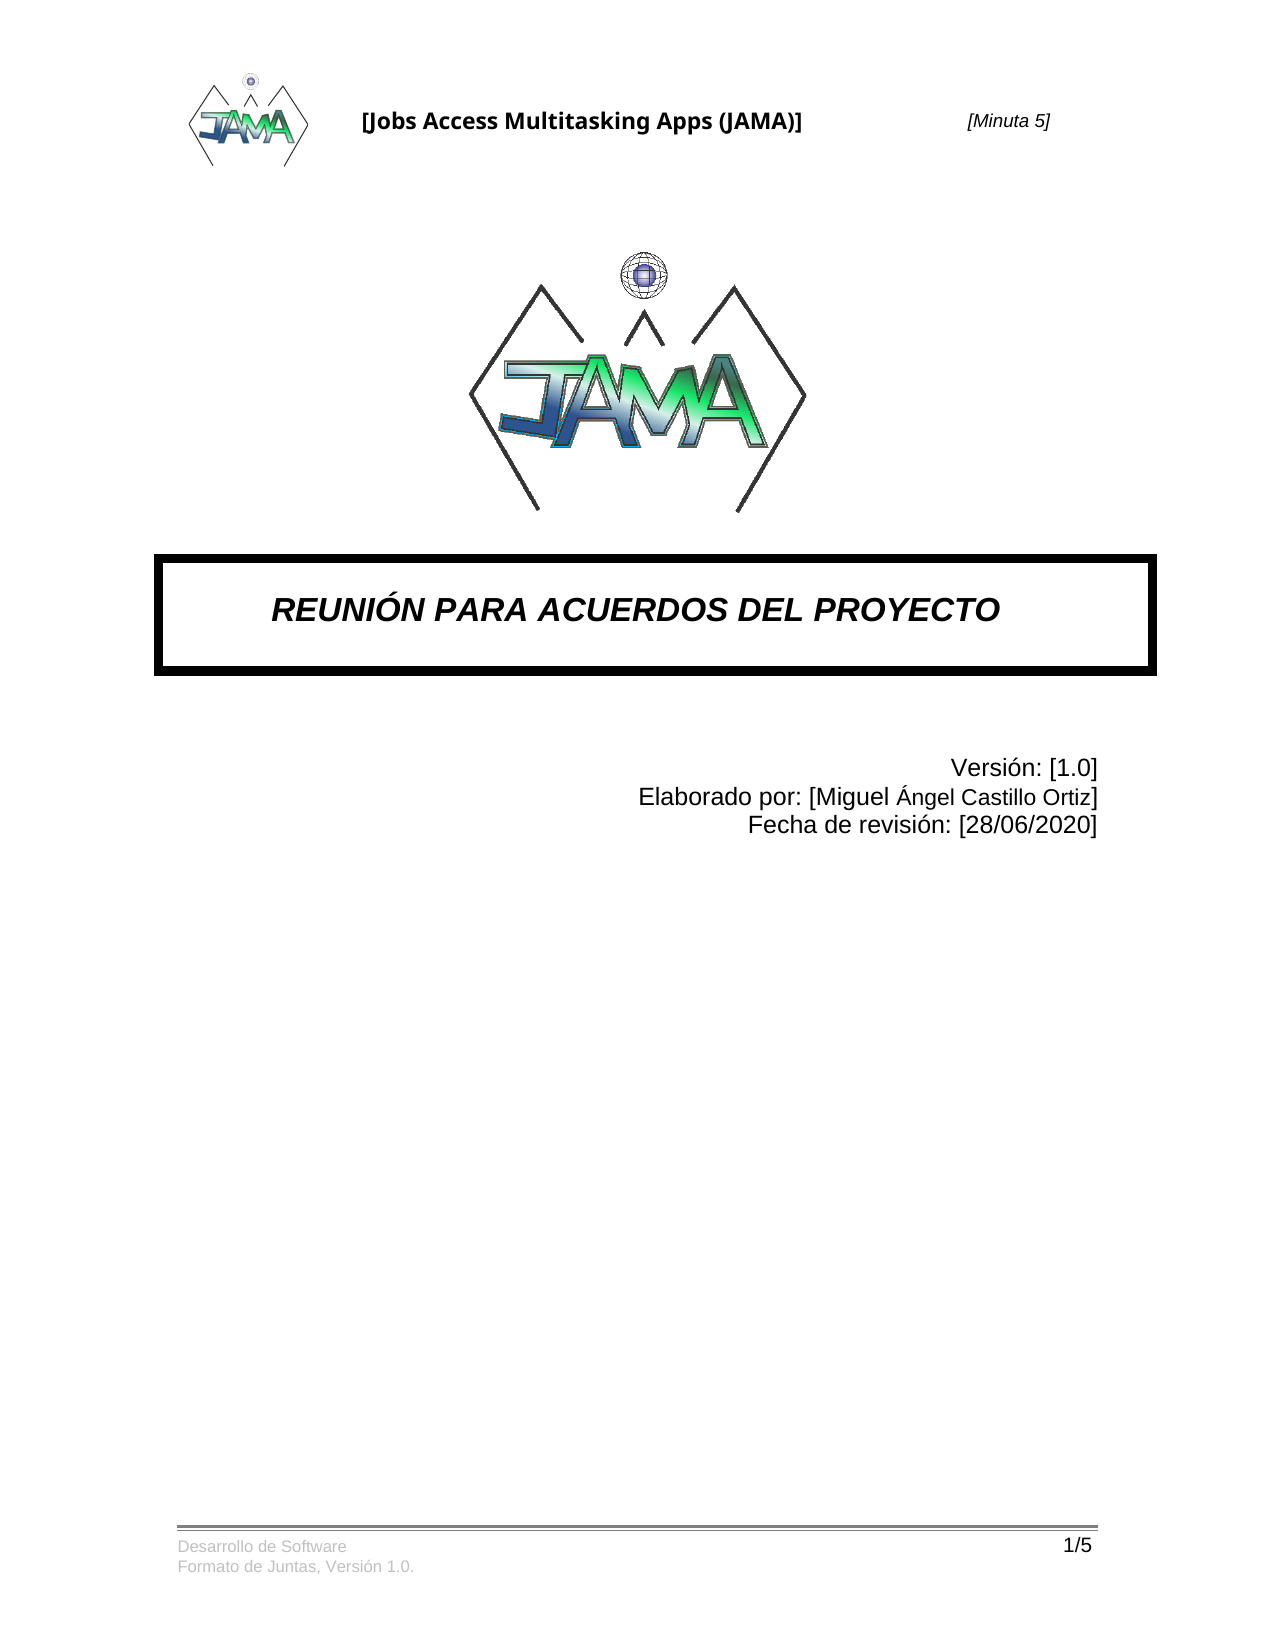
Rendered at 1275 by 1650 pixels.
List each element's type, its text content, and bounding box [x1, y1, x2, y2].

picture [468, 252, 807, 513]
text Versión: [1.0] [177, 753, 1098, 781]
text Elaborado por: [Miguel Ángel Castillo Ortiz] [177, 781, 1098, 810]
text REUNIÓN PARA ACUERDOS DEL PROYECTO [177, 589, 1098, 628]
text Fecha de revisión: [28/06/2020] [177, 810, 1098, 839]
